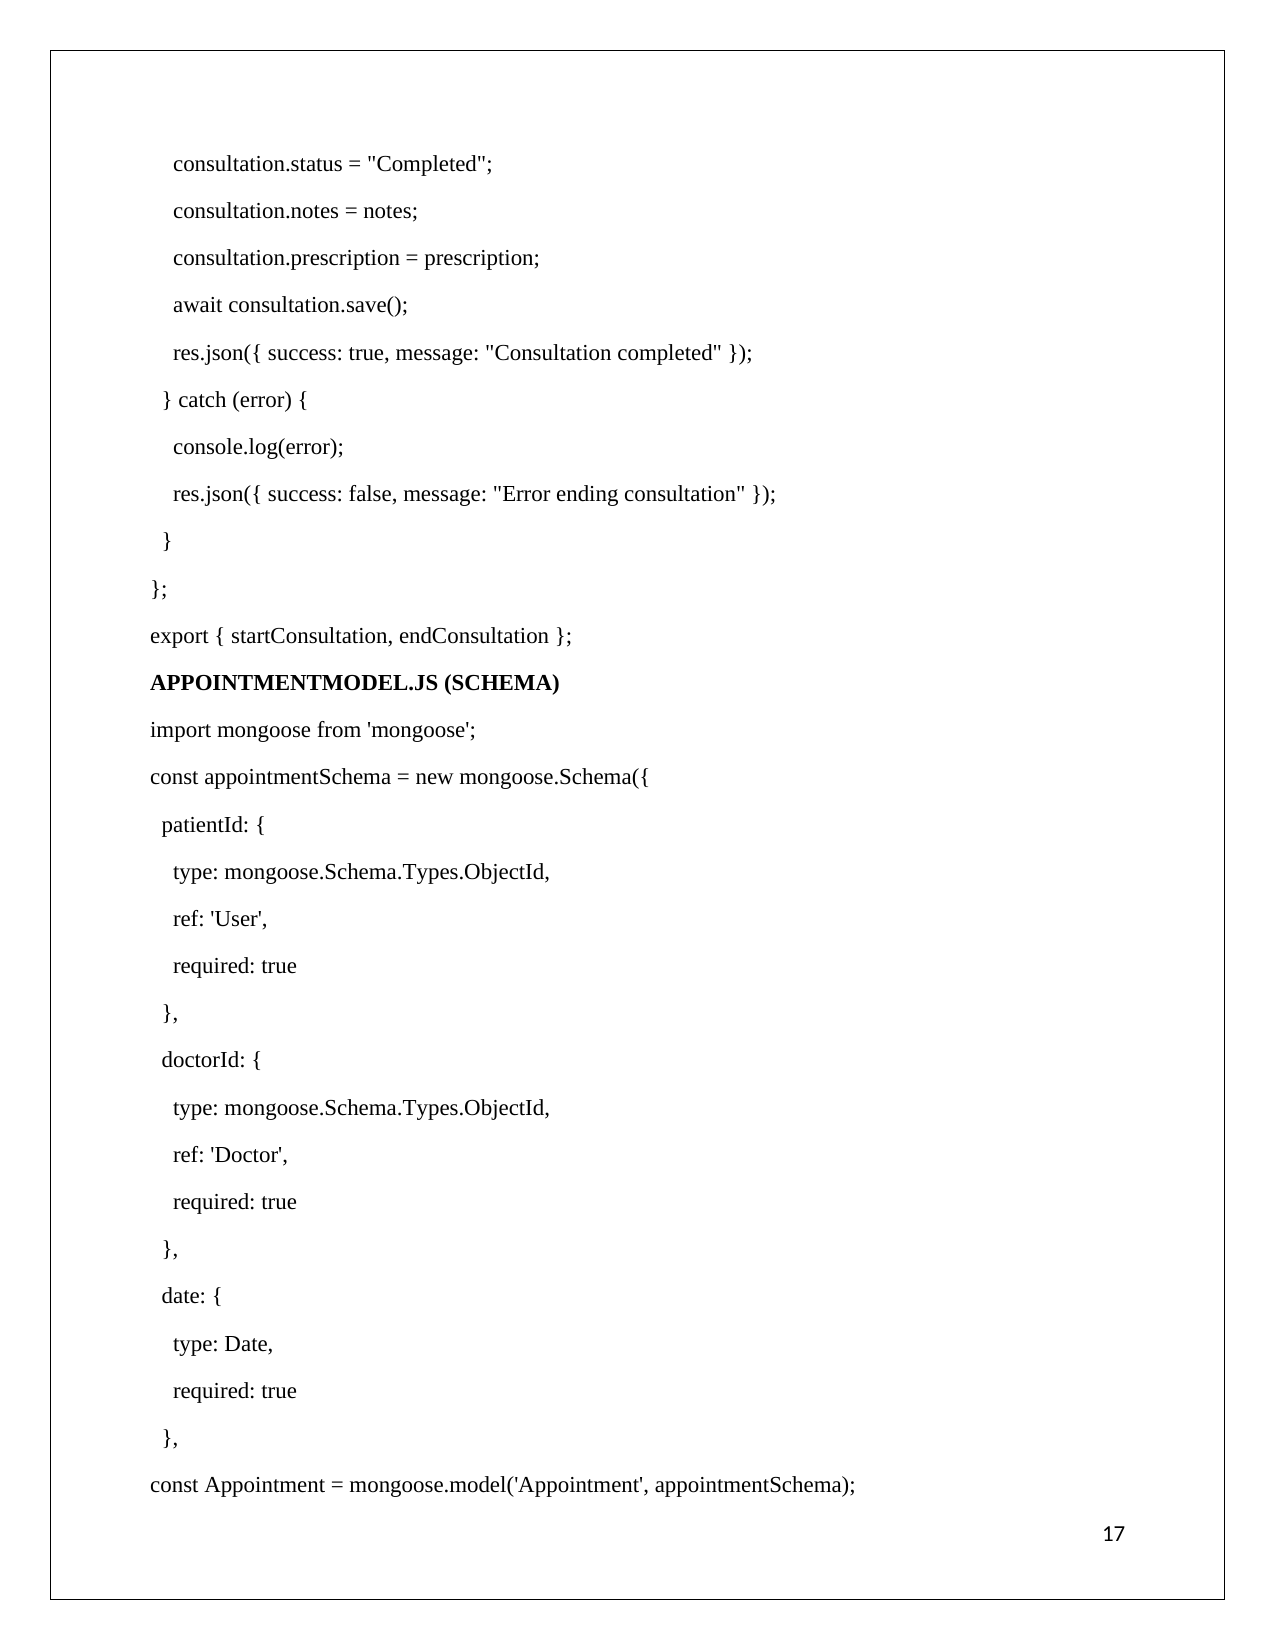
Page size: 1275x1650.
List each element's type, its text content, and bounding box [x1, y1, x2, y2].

text doctorId: { [150, 1047, 1125, 1073]
text type: mongoose.Schema.Types.ObjectId, [150, 858, 1125, 884]
text }, [150, 999, 1125, 1026]
text required: true [150, 1188, 1125, 1214]
text type: Date, [150, 1330, 1125, 1356]
text }, [150, 1424, 1125, 1450]
text } [150, 527, 1125, 554]
text date: { [150, 1282, 1125, 1309]
text const Appointment = mongoose.model('Appointment', appointmentSchema); [150, 1471, 1125, 1498]
text patientId: { [150, 811, 1125, 837]
text console.log(error); [150, 433, 1125, 459]
text res.json({ success: false, message: "Error ending consultation" }); [150, 480, 1125, 507]
text consultation.status = "Completed"; [150, 150, 1125, 176]
text APPOINTMENTMODEL.JS (SCHEMA) [150, 669, 1125, 695]
text type: mongoose.Schema.Types.ObjectId, [150, 1094, 1125, 1120]
text } catch (error) { [150, 386, 1125, 412]
text await consultation.save(); [150, 292, 1125, 318]
text consultation.prescription = prescription; [150, 244, 1125, 271]
text import mongoose from 'mongoose'; [150, 716, 1125, 743]
text const appointmentSchema = new mongoose.Schema({ [150, 763, 1125, 790]
text }; [150, 575, 1125, 601]
text ref: 'Doctor', [150, 1141, 1125, 1167]
text export { startConsultation, endConsultation }; [150, 622, 1125, 648]
text required: true [150, 1377, 1125, 1403]
text res.json({ success: true, message: "Consultation completed" }); [150, 339, 1125, 365]
text ref: 'User', [150, 905, 1125, 931]
text required: true [150, 952, 1125, 978]
text consultation.notes = notes; [150, 197, 1125, 223]
text }, [150, 1235, 1125, 1262]
